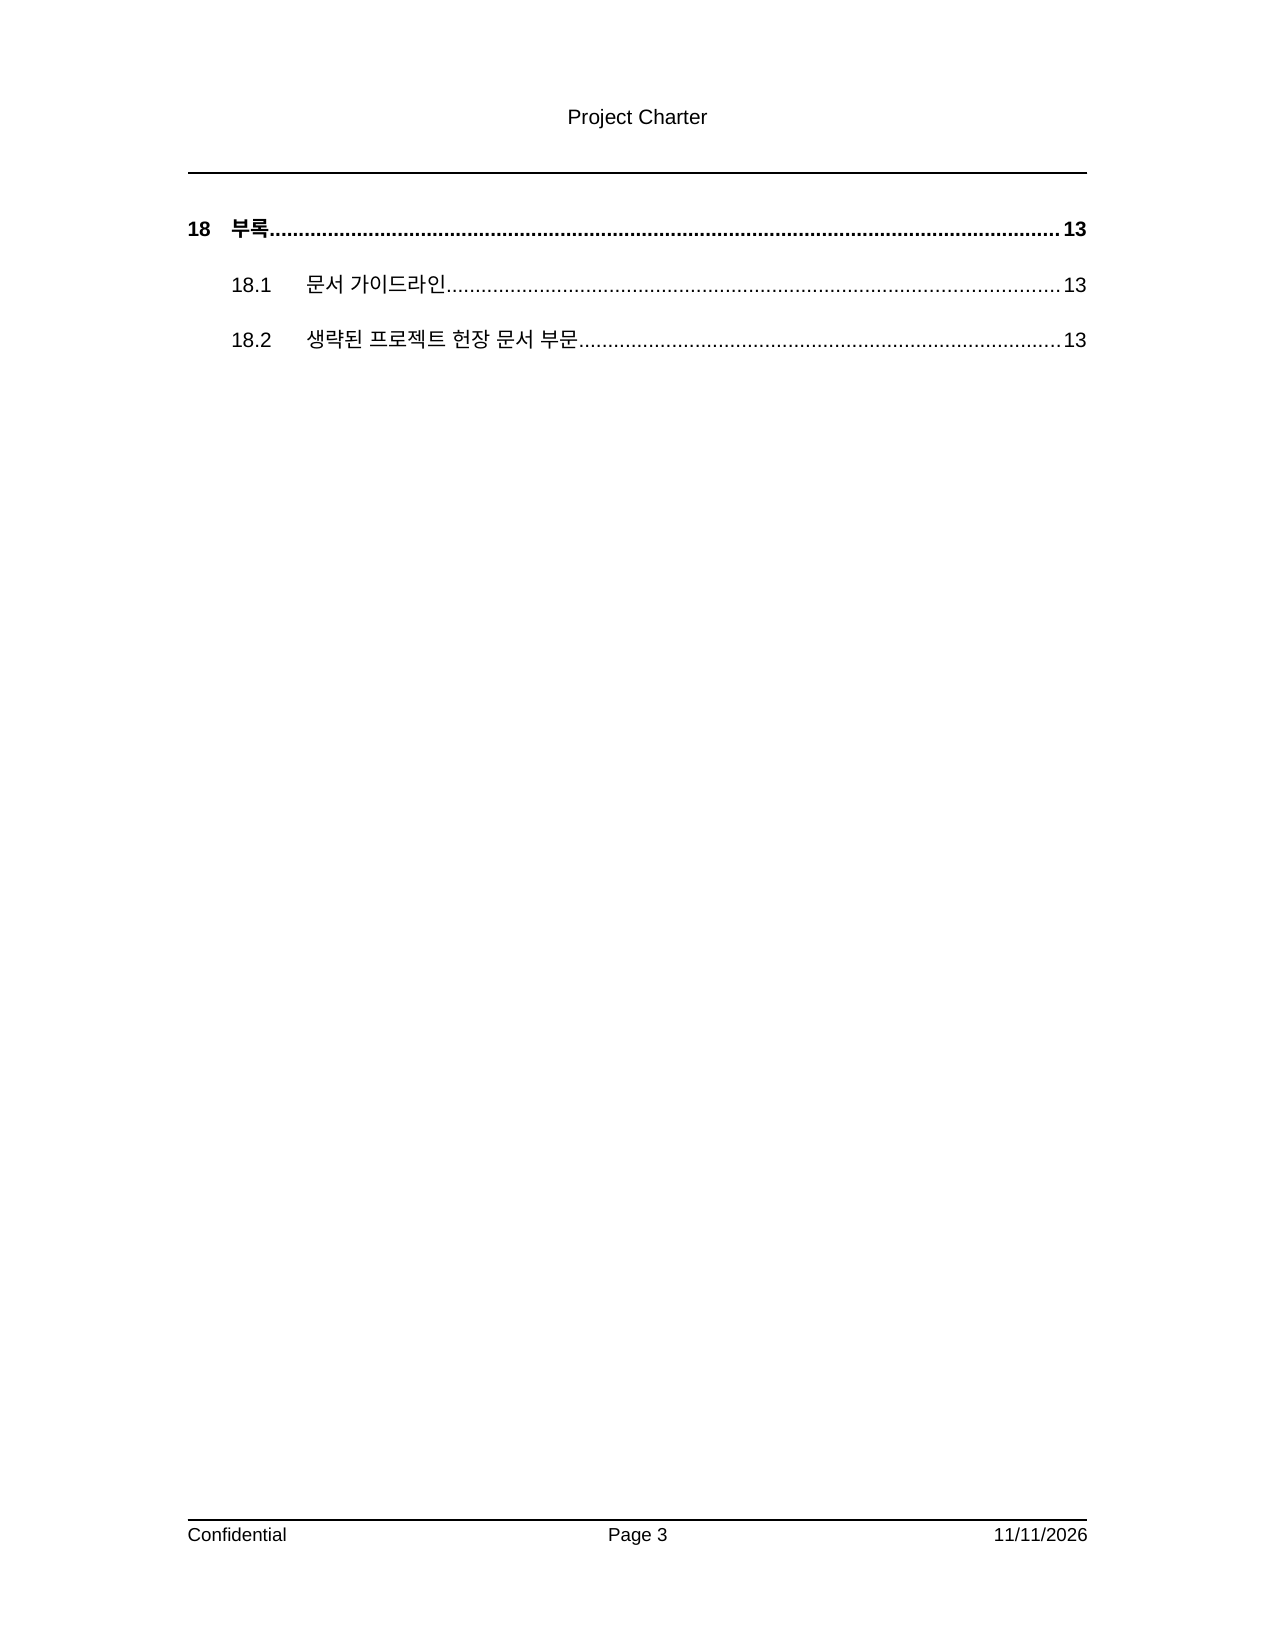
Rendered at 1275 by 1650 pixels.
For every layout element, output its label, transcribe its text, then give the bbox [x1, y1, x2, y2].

text 18.1 문서 가이드라인 13 [231, 268, 1087, 298]
text 18.2 생략된 프로젝트 헌장 문서 부문 13 [231, 323, 1087, 353]
text 18 부록 13 [187, 213, 1087, 243]
